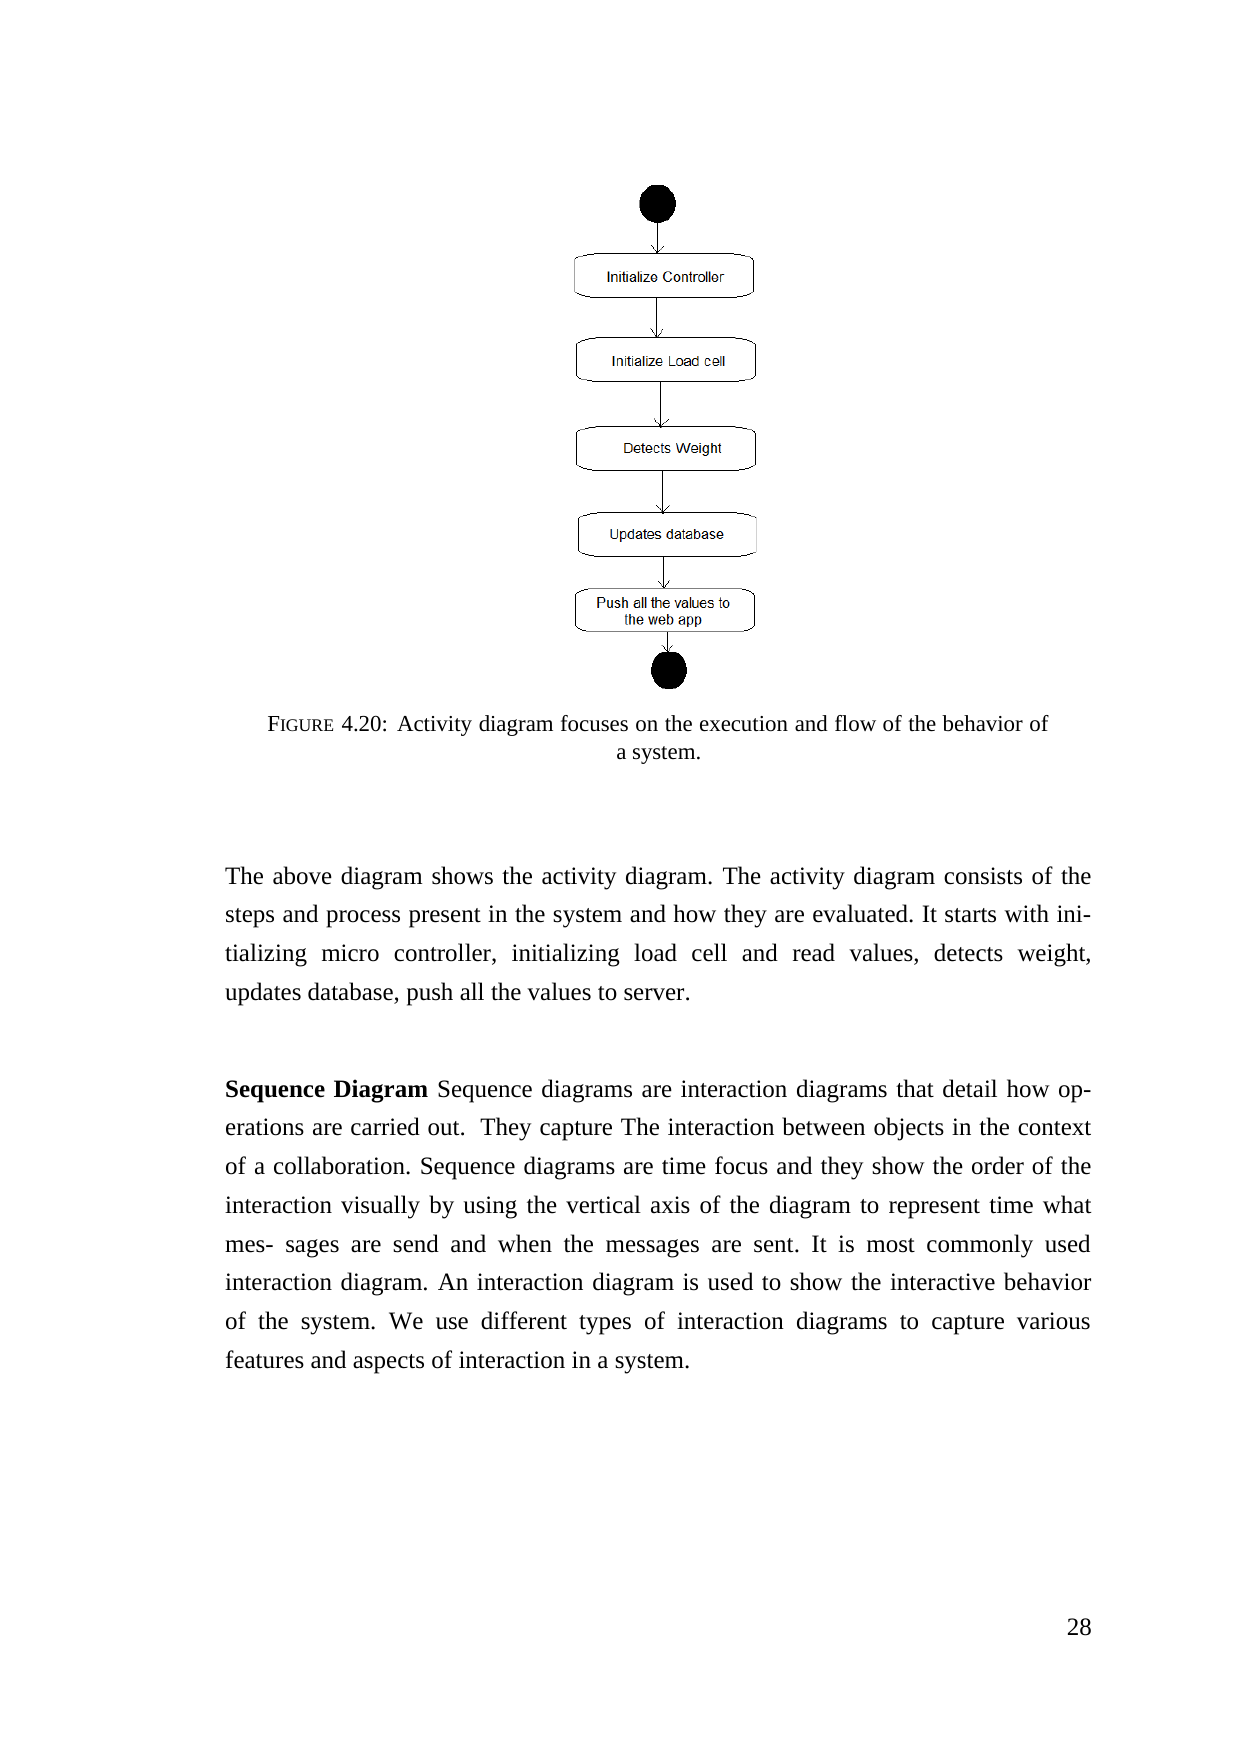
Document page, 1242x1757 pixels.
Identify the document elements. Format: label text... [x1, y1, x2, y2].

picture [574, 185, 757, 689]
text Sequence Diagram Sequence diagrams are interaction diagrams that detail how op- erations are carried out. They capture The interaction between objects in the context of a collaboration. Sequence diagrams are time focus and they show the order of the interaction visually by using the vertical axis of the diagram to represent time what mes- sages are send and when the messages are sent. It is most commonly used interaction diagram. An interaction diagram is used to show the interactive behavior of the system. We use different types of interaction diagrams to capture various features and aspects of interaction in a system. [225, 1074, 1092, 1374]
text FIGURE 4.20: Activity diagram focuses on the execution and flow of the behavior of a system. [267, 710, 1056, 764]
text The above diagram shows the activity diagram. The activity diagram consists of the steps and process present in the system and how they are evaluated. It starts with ini- tializing micro controller, initializing load cell and read values, detects weight, updates database, push all the values to server. [225, 861, 1092, 1006]
